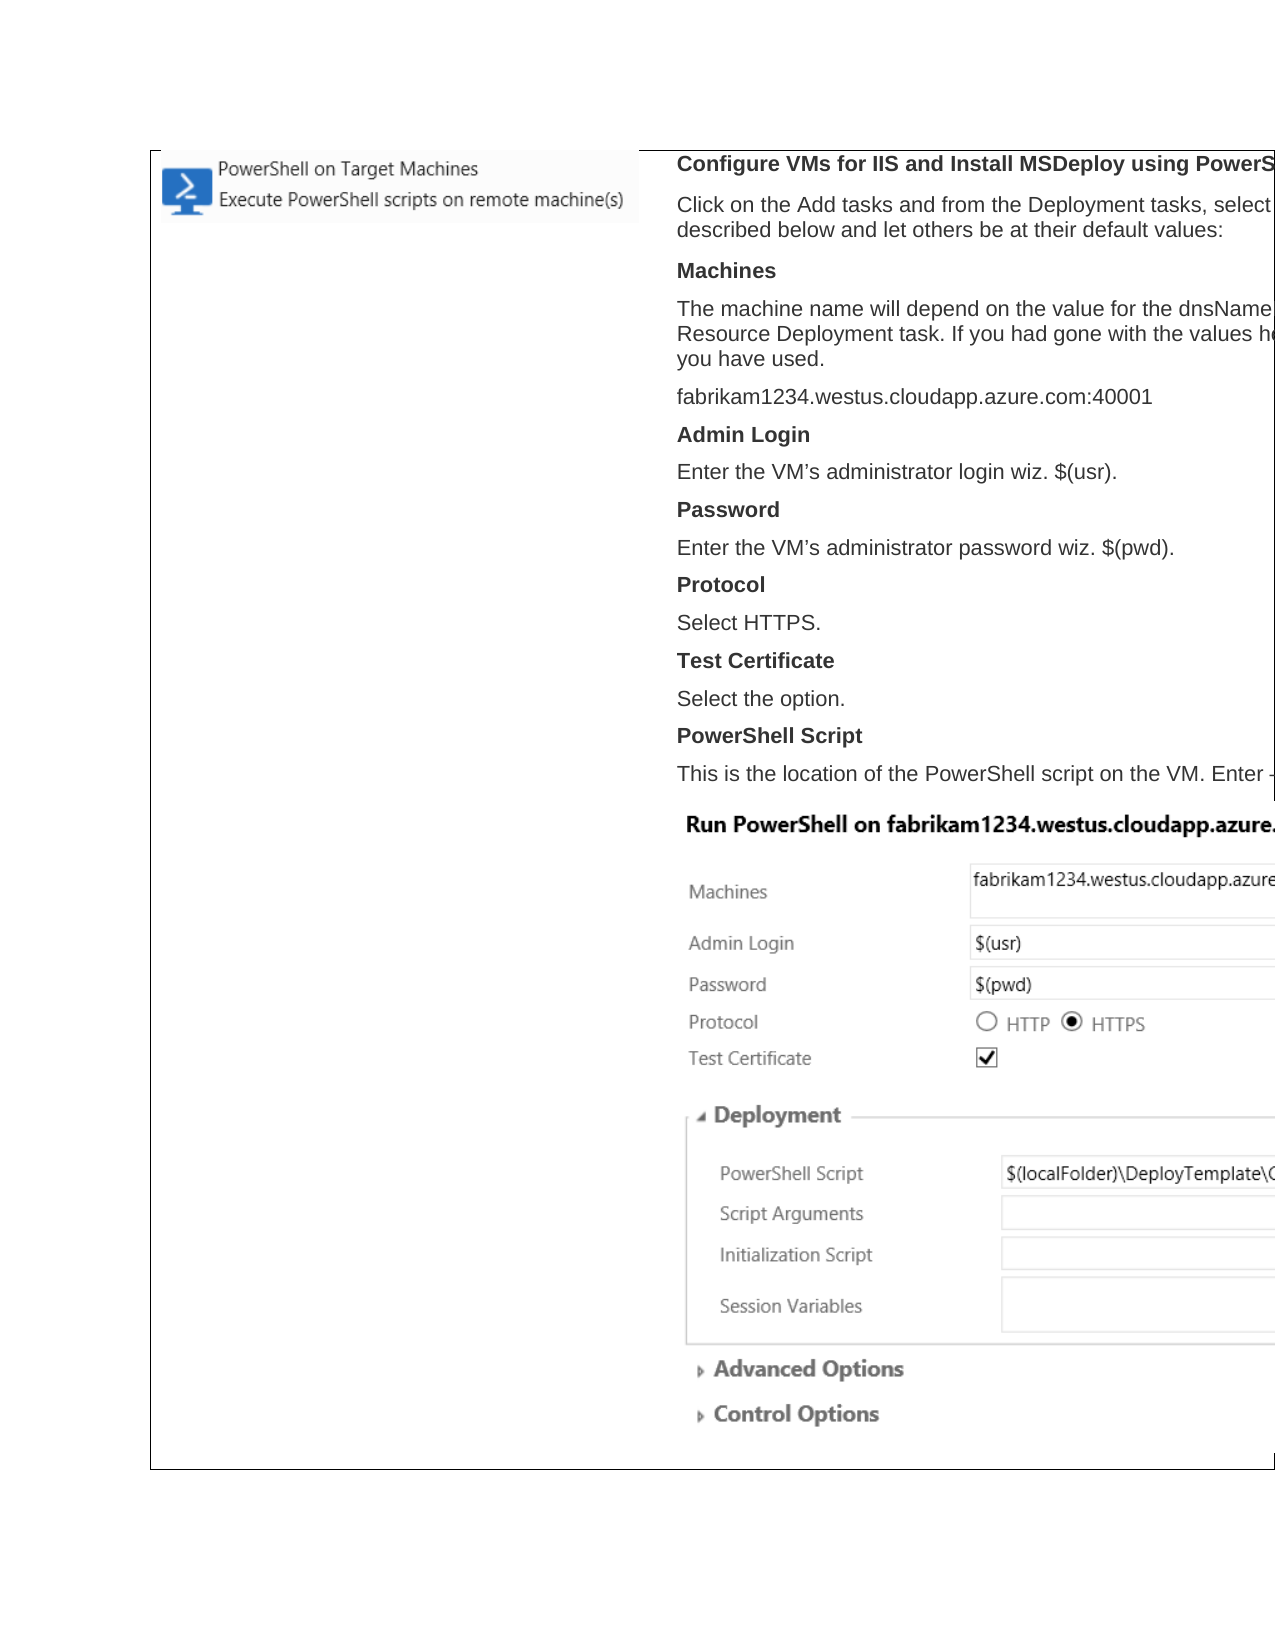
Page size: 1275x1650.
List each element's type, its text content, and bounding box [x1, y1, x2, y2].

table_cell [151, 151, 665, 1469]
picture [161, 150, 639, 223]
picture [676, 801, 1275, 1453]
table_cell Configure VMs for IIS and Install MSDeploy using PowerShell Click on the Add tasks and from the Deployment tasks, select the PowerShell on Target Machines. Fill in the parameters of the task as described below and let others be at their default values: Machines The machine name will depend on the value for the dnsNameForLBIP parameter, as specified in the override parameters field of the Azure Resource Deployment task. If you had gone with the values here then it will be as shown below, else change fabrikam1234 to the value that you have used. fabrikam1234.westus.cloudapp.azure.com:40001 Admin Login Enter the VM’s administrator login wiz. $(usr). Password Enter the VM’s administrator password wiz. $(pwd). Protocol Select HTTPS. Test Certificate Select the option. PowerShell Script This is the location of the PowerShell script on the VM. Enter – $(localFolder)\DeployTemplate\ConfigureWebServer.ps1. [665, 151, 1274, 1469]
